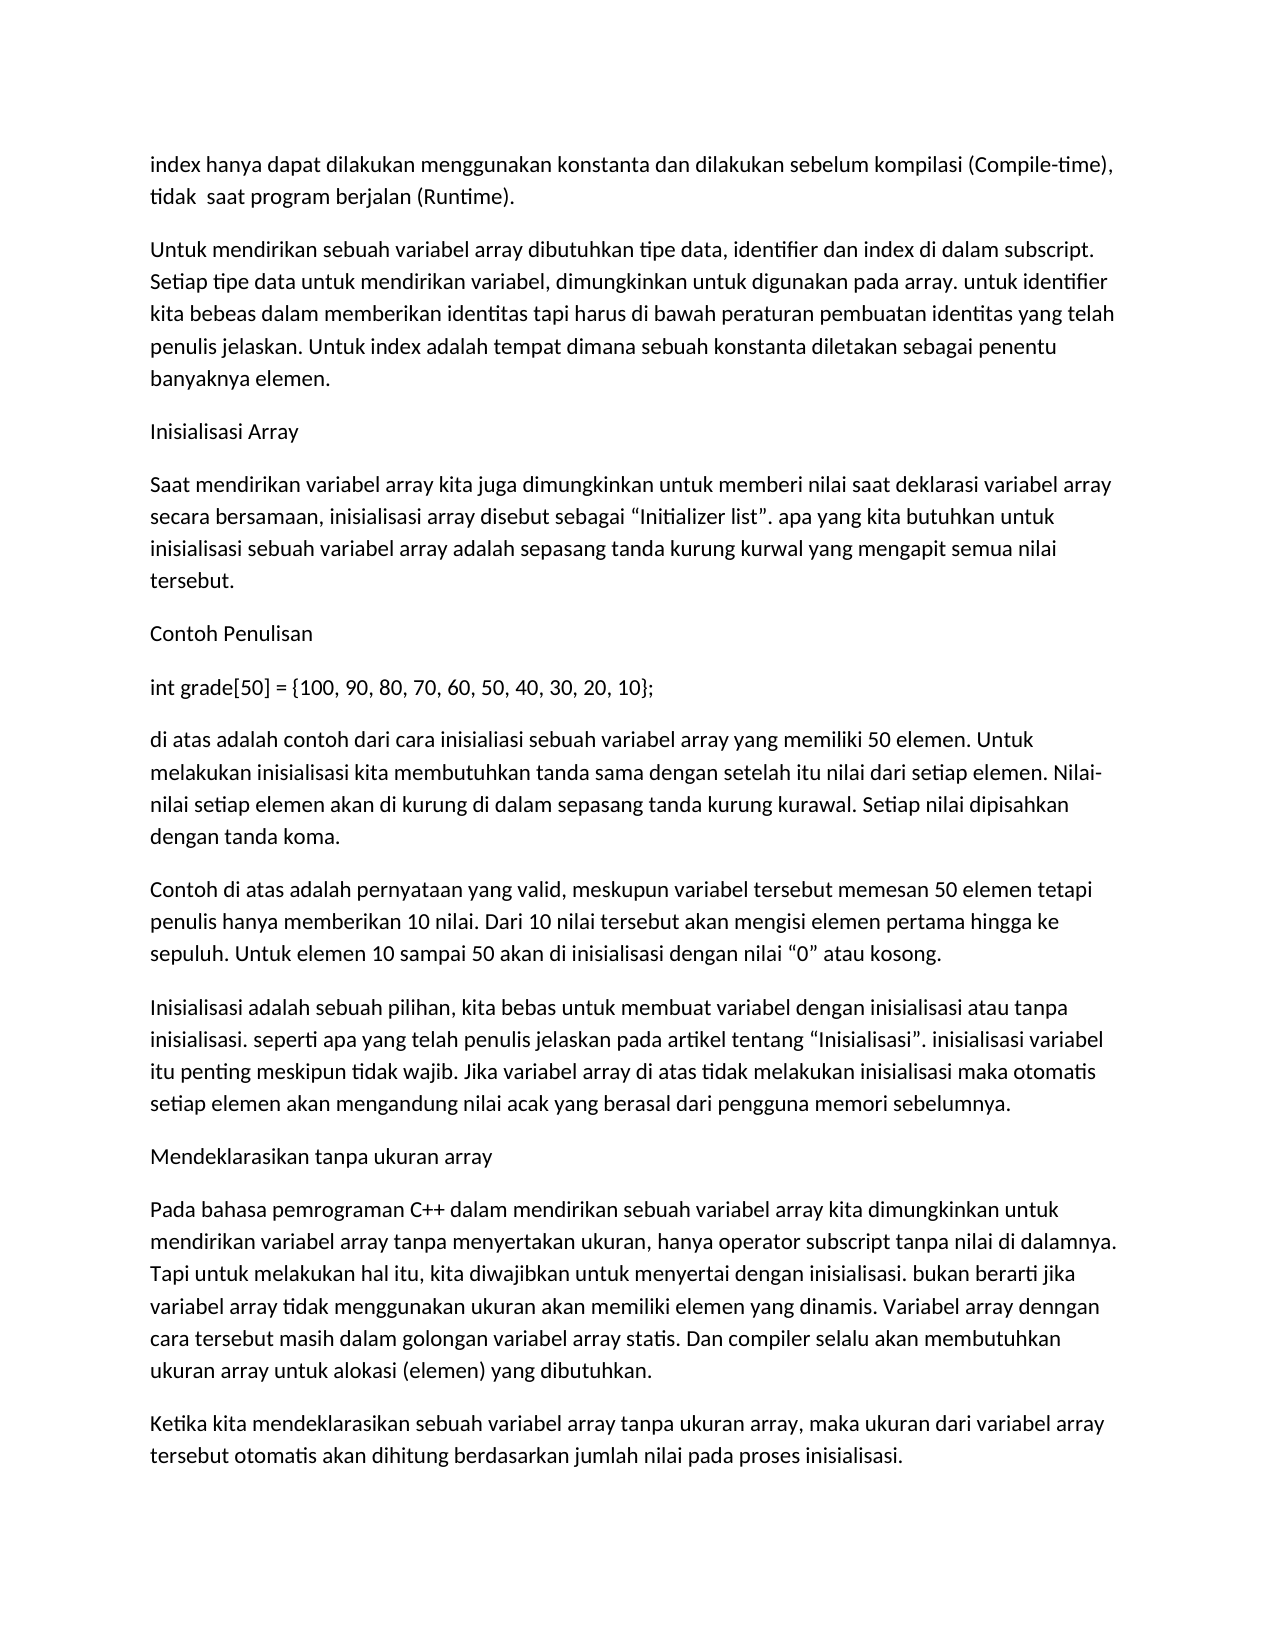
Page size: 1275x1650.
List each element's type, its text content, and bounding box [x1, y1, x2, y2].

text Mendeklarasikan tanpa ukuran array [150, 1142, 1125, 1170]
text Saat mendirikan variabel array kita juga dimungkinkan untuk memberi nilai saat deklarasi variabel array secara bersamaan, inisialisasi array disebut sebagai “Initializer list”. apa yang kita butuhkan untuk inisialisasi sebuah variabel array adalah sepasang tanda kurung kurwal yang mengapit semua nilai tersebut. [150, 470, 1125, 594]
text di atas adalah contoh dari cara inisialiasi sebuah variabel array yang memiliki 50 elemen. Untuk melakukan inisialisasi kita membutuhkan tanda sama dengan setelah itu nilai dari setiap elemen. Nilai-nilai setiap elemen akan di kurung di dalam sepasang tanda kurung kurawal. Setiap nilai dipisahkan dengan tanda koma. [150, 726, 1125, 850]
text Ketika kita mendeklarasikan sebuah variabel array tanpa ukuran array, maka ukuran dari variabel array tersebut otomatis akan dihitung berdasarkan jumlah nilai pada proses inisialisasi. [150, 1409, 1125, 1469]
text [150, 150, 1125, 210]
text Untuk mendirikan sebuah variabel array dibutuhkan tipe data, identifier dan index di dalam subscript. Setiap tipe data untuk mendirikan variabel, dimungkinkan untuk digunakan pada array. untuk identifier kita bebeas dalam memberikan identitas tapi harus di bawah peraturan pembuatan identitas yang telah penulis jelaskan. Untuk index adalah tempat dimana sebuah konstanta diletakan sebagai penentu banyaknya elemen. [150, 235, 1125, 392]
text Contoh Penulisan [150, 619, 1125, 648]
text Inisialisasi Array [150, 417, 1125, 445]
text Pada bahasa pemrograman C++ dalam mendirikan sebuah variabel array kita dimungkinkan untuk mendirikan variabel array tanpa menyertakan ukuran, hanya operator subscript tanpa nilai di dalamnya. Tapi untuk melakukan hal itu, kita diwajibkan untuk menyertai dengan inisialisasi. bukan berarti jika variabel array tidak menggunakan ukuran akan memiliki elemen yang dinamis. Variabel array denngan cara tersebut masih dalam golongan variabel array statis. Dan compiler selalu akan membutuhkan ukuran array untuk alokasi (elemen) yang dibutuhkan. [150, 1195, 1125, 1384]
text Contoh di atas adalah pernyataan yang valid, meskupun variabel tersebut memesan 50 elemen tetapi penulis hanya memberikan 10 nilai. Dari 10 nilai tersebut akan mengisi elemen pertama hingga ke sepuluh. Untuk elemen 10 sampai 50 akan di inisialisasi dengan nilai “0” atau kosong. [150, 875, 1125, 968]
text int grade[50] = {100, 90, 80, 70, 60, 50, 40, 30, 20, 10}; [150, 673, 1125, 701]
text Inisialisasi adalah sebuah pilihan, kita bebas untuk membuat variabel dengan inisialisasi atau tanpa inisialisasi. seperti apa yang telah penulis jelaskan pada artikel tentang “Inisialisasi”. inisialisasi variabel itu penting meskipun tidak wajib. Jika variabel array di atas tidak melakukan inisialisasi maka otomatis setiap elemen akan mengandung nilai acak yang berasal dari pengguna memori sebelumnya. [150, 993, 1125, 1117]
